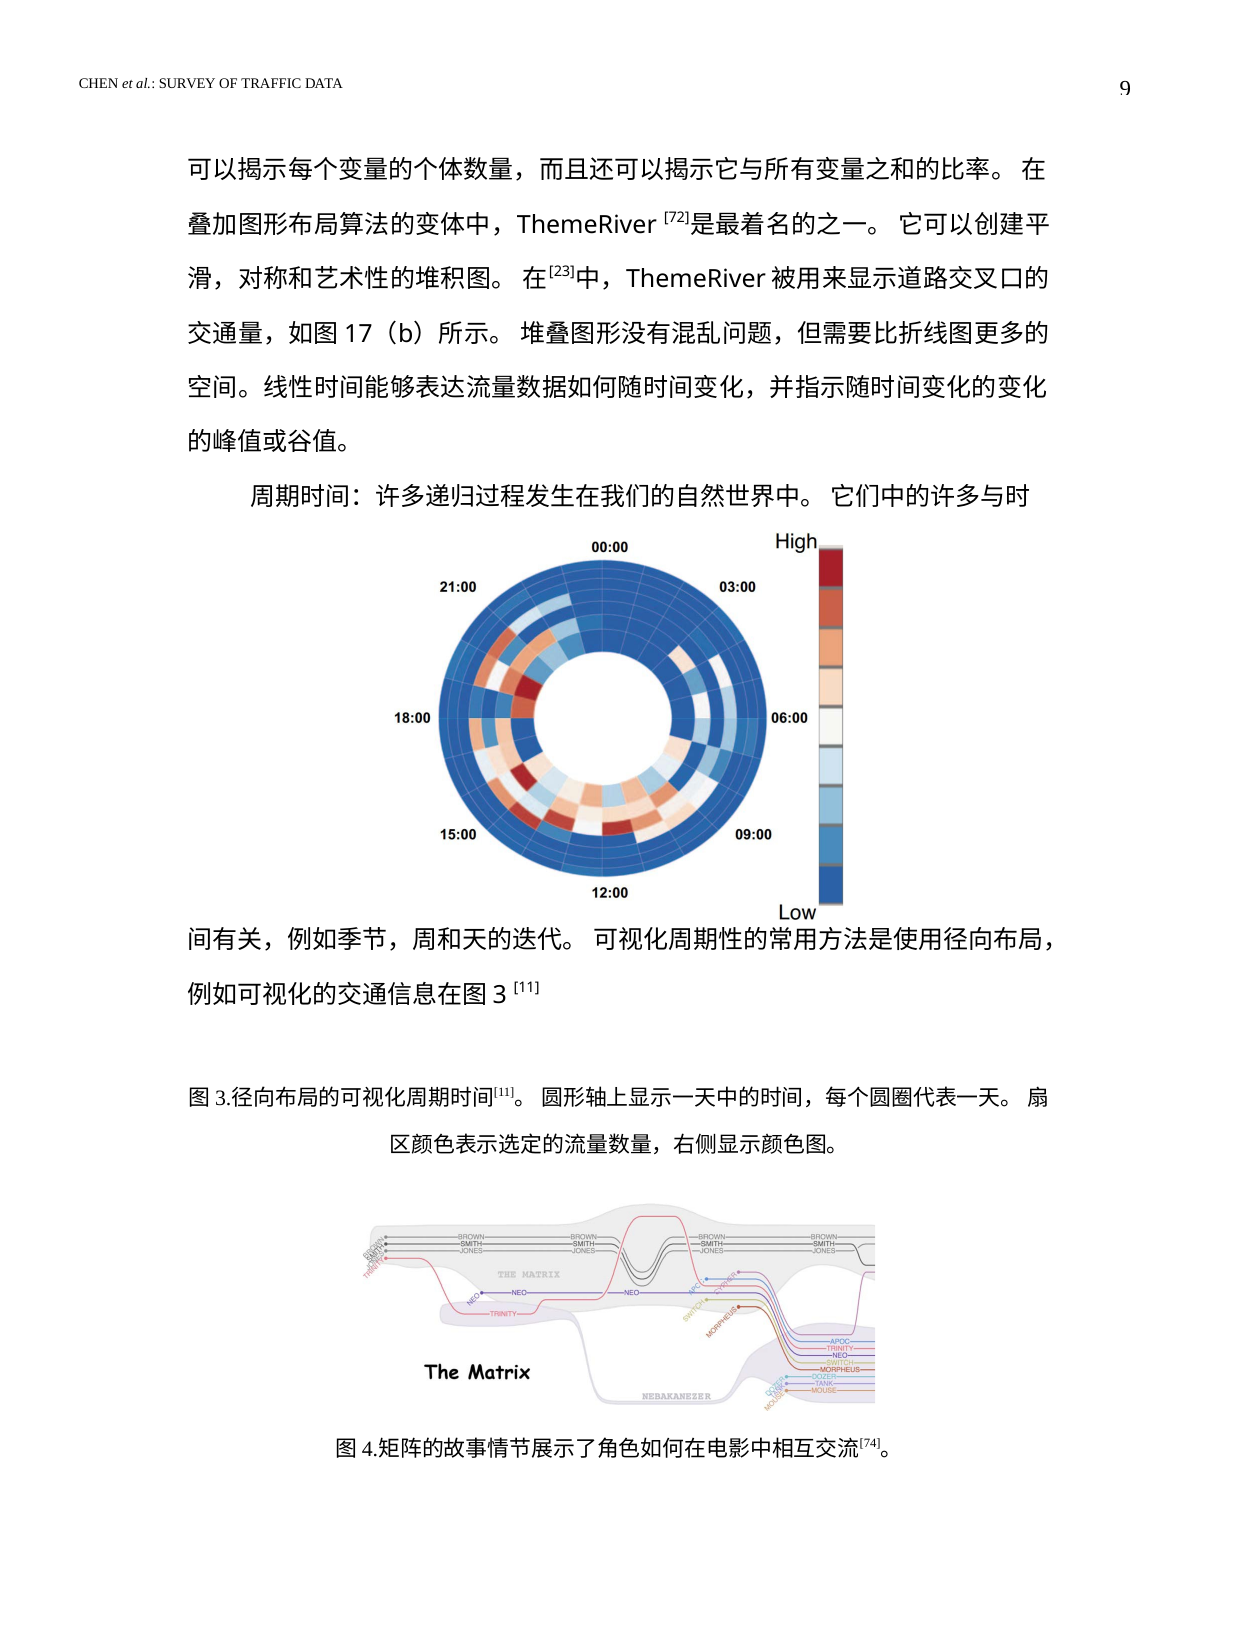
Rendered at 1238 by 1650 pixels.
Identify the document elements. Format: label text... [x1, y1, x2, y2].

text 图4.矩阵的故事情节展示了角色如何在电影中相互交流[74]。 [187, 1431, 1050, 1463]
picture [394, 532, 844, 920]
picture [362, 1203, 876, 1411]
text 图3.径向布局的可视化周期时间[11]。 圆形轴上显示一天中的时间，每个圆圈代表一天。 扇区颜色表示选定的流量数量，右侧显示颜色图。 [187, 1080, 1050, 1159]
